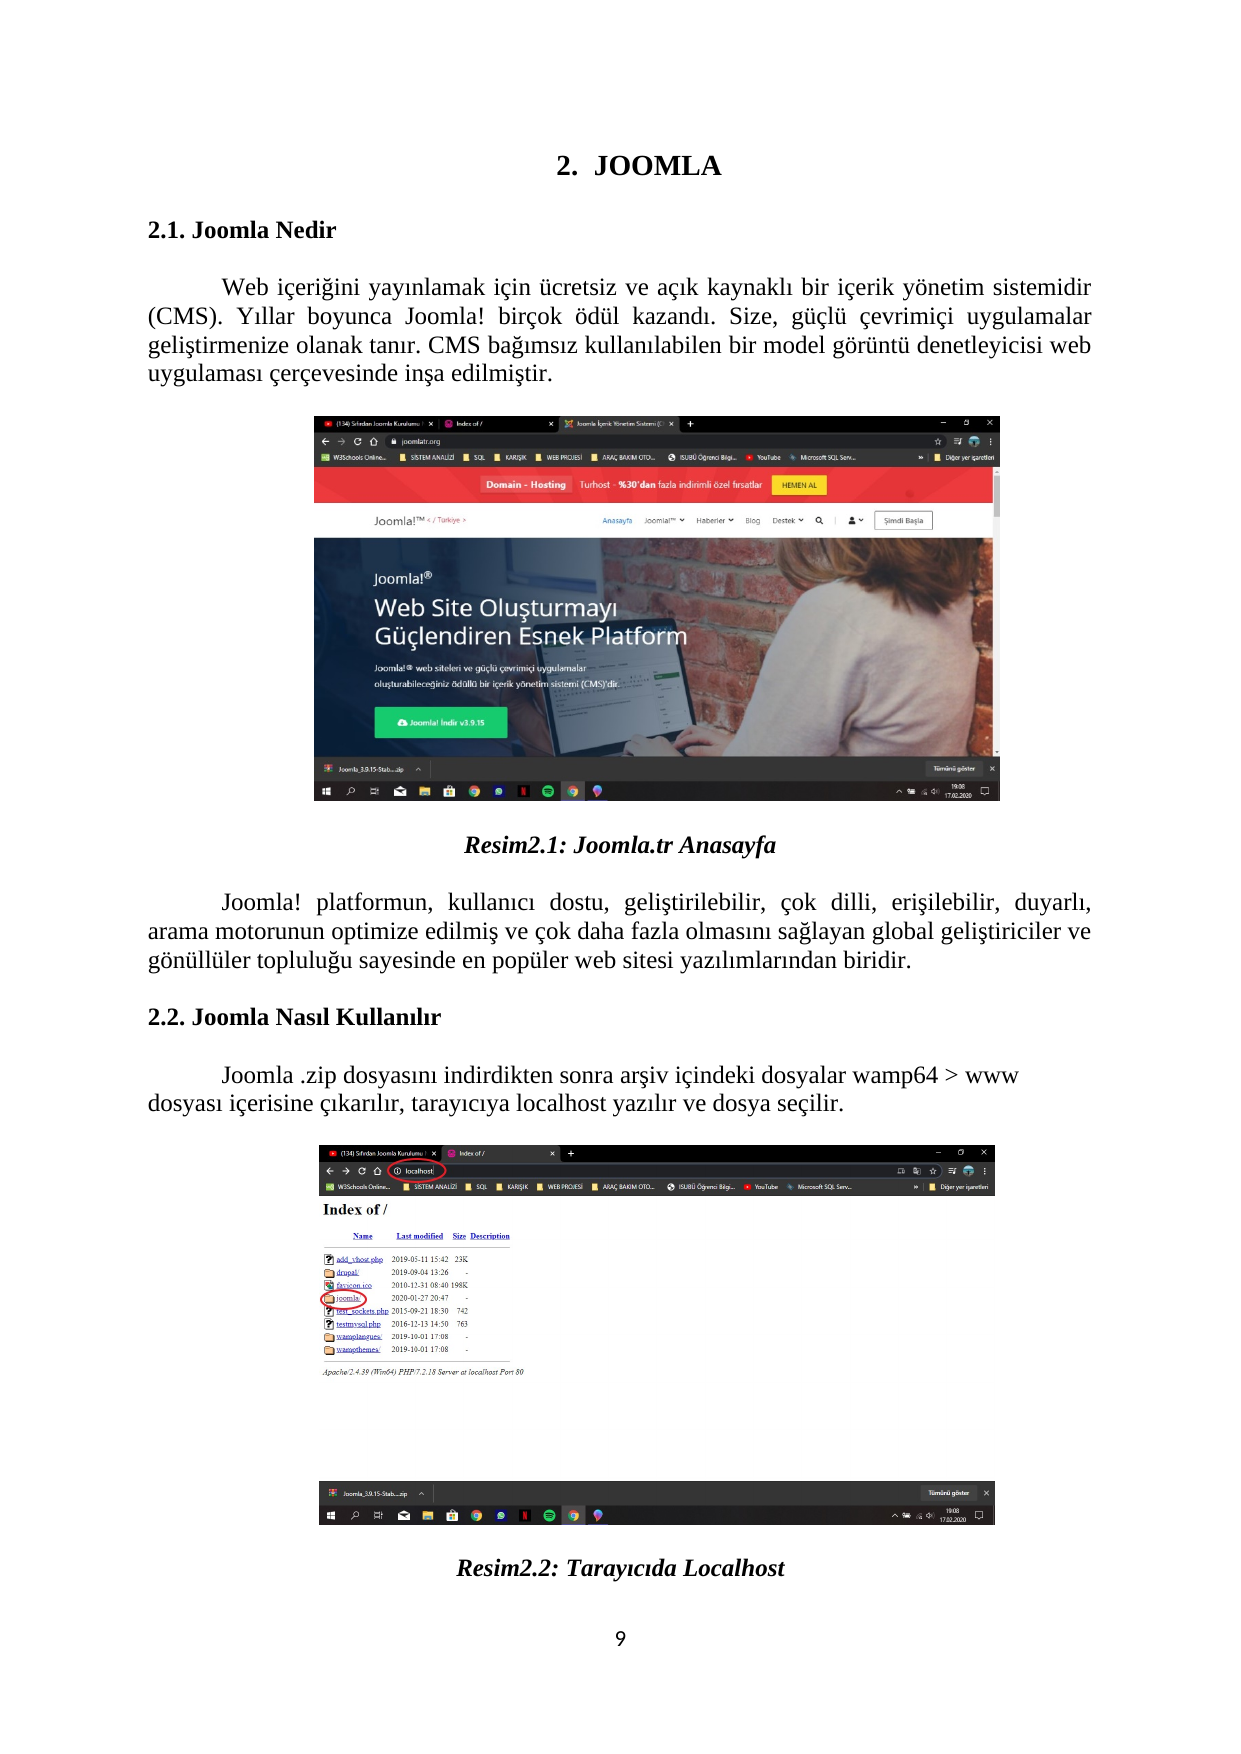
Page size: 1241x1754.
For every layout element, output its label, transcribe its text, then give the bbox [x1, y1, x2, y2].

list JOOMLA [185, 148, 1093, 181]
text Resim2.2: Tarayıcıda Localhost [148, 1553, 1093, 1582]
text Joomla .zip dosyasını indirdikten sonra arşiv içindeki dosyalar wamp64 > www dosyası içerisine çıkarılır, tarayıcıya localhost yazılır ve dosya seçilir. [148, 1060, 1093, 1117]
picture [314, 416, 1000, 801]
text Joomla! platformun, kullanıcı dostu, geliştirilebilir, çok dilli, erişilebilir, duyarlı, arama motorunun optimize edilmiş ve çok daha fazla olmasını sağlayan global geliştiriciler ve gönüllüler topluluğu sayesinde en popüler web sitesi yazılımlarından biridir. [148, 887, 1093, 973]
text 2.2. Joomla Nasıl Kullanılır [148, 1002, 1093, 1031]
text 2.1. Joomla Nedir [148, 215, 1093, 243]
text Resim2.1: Joomla.tr Anasayfa [148, 830, 1093, 858]
text Web içeriğini yayınlamak için ücretsiz ve açık kaynaklı bir içerik yönetim sistemidir (CMS). Yıllar boyunca Joomla! birçok ödül kazandı. Size, güçlü çevrimiçi uygulamalar geliştirmenize olanak tanır. CMS bağımsız kullanılabilen bir model görüntü denetleyicisi web uygulaması çerçevesinde inşa edilmiştir. [148, 272, 1093, 387]
picture [319, 1145, 995, 1525]
